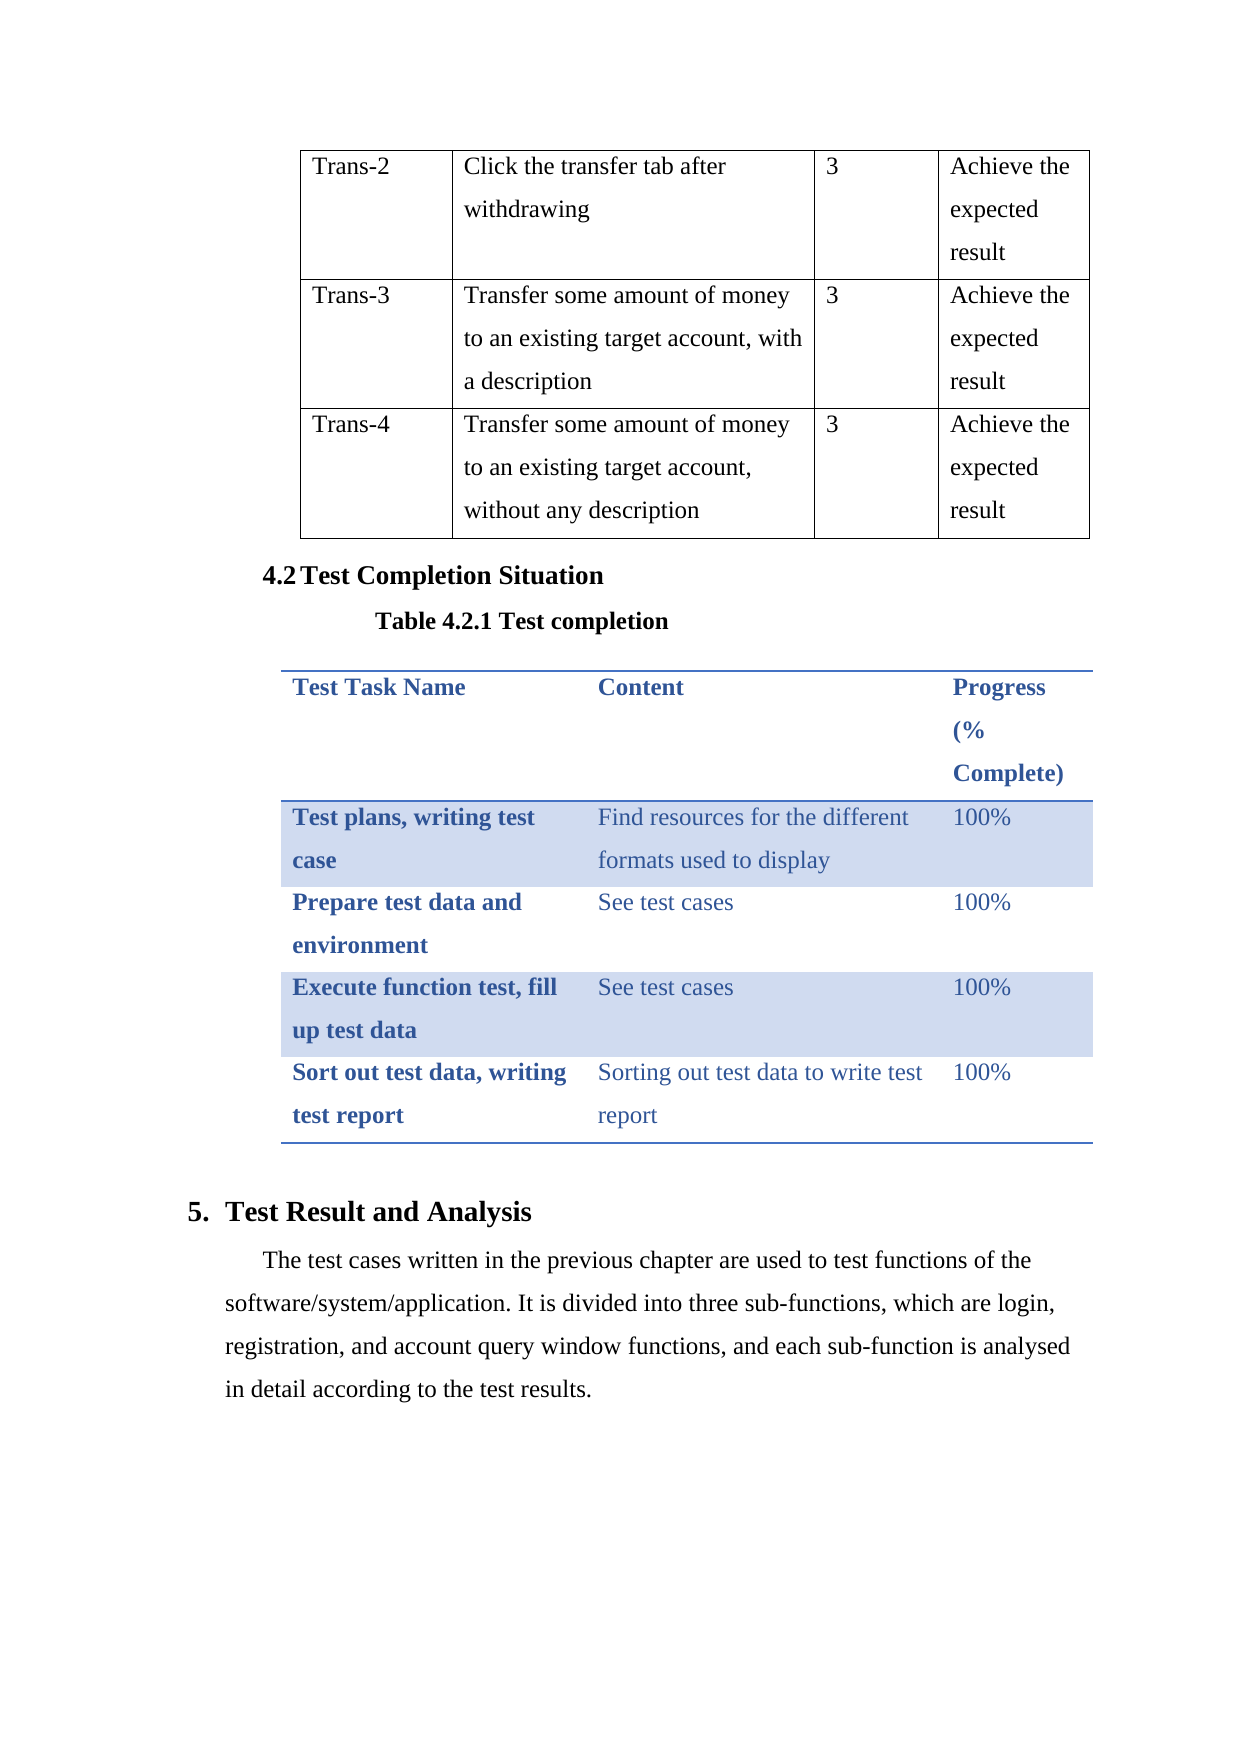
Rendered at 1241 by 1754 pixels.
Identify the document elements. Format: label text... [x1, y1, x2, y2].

table_cell 100% [941, 802, 1093, 887]
table_header Progress (% Complete) [941, 672, 1093, 800]
subtitle Test Result and Analysis [187, 1194, 1090, 1228]
table_cell See test cases [586, 887, 941, 972]
table_cell Sort out test data, writing test report [281, 1057, 586, 1142]
table_cell 3 [815, 409, 938, 537]
text The test cases written in the previous chapter are used to test functions of the software/system/application. It is divided into three sub-functions, which are login, registration, and account query window functions, and each sub-function is analysed in detail according to the test results. [225, 1245, 1090, 1403]
table_cell Trans-4 [301, 409, 452, 537]
table_cell Execute function test, fill up test data [281, 972, 586, 1057]
table_cell Test plans, writing test case [281, 802, 586, 887]
table_cell Click the transfer tab after withdrawing [453, 151, 814, 279]
table_cell Prepare test data and environment [281, 887, 586, 972]
table_cell Achieve the expected result [939, 409, 1089, 537]
subtitle Test Completion Situation [262, 559, 1090, 591]
table_cell Trans-3 [301, 280, 452, 408]
table_header Test Task Name [281, 672, 586, 800]
text Table 4.2.1 Test completion [375, 606, 1090, 635]
table_cell Find resources for the different formats used to display [586, 802, 941, 887]
table_cell See test cases [586, 972, 941, 1057]
table_cell 100% [941, 1057, 1093, 1142]
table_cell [939, 151, 1089, 279]
table_cell Transfer some amount of money to an existing target account, with a description [453, 280, 814, 408]
table_cell Sorting out test data to write test report [586, 1057, 941, 1142]
table_cell 100% [941, 972, 1093, 1057]
table_cell 100% [941, 887, 1093, 972]
table_cell Trans-2 [301, 151, 452, 279]
table_cell 3 [815, 151, 938, 279]
table_header Content [586, 672, 941, 800]
table_cell Achieve the expected result [939, 280, 1089, 408]
table_cell 3 [815, 280, 938, 408]
table_cell Transfer some amount of money to an existing target account, without any description [453, 409, 814, 537]
